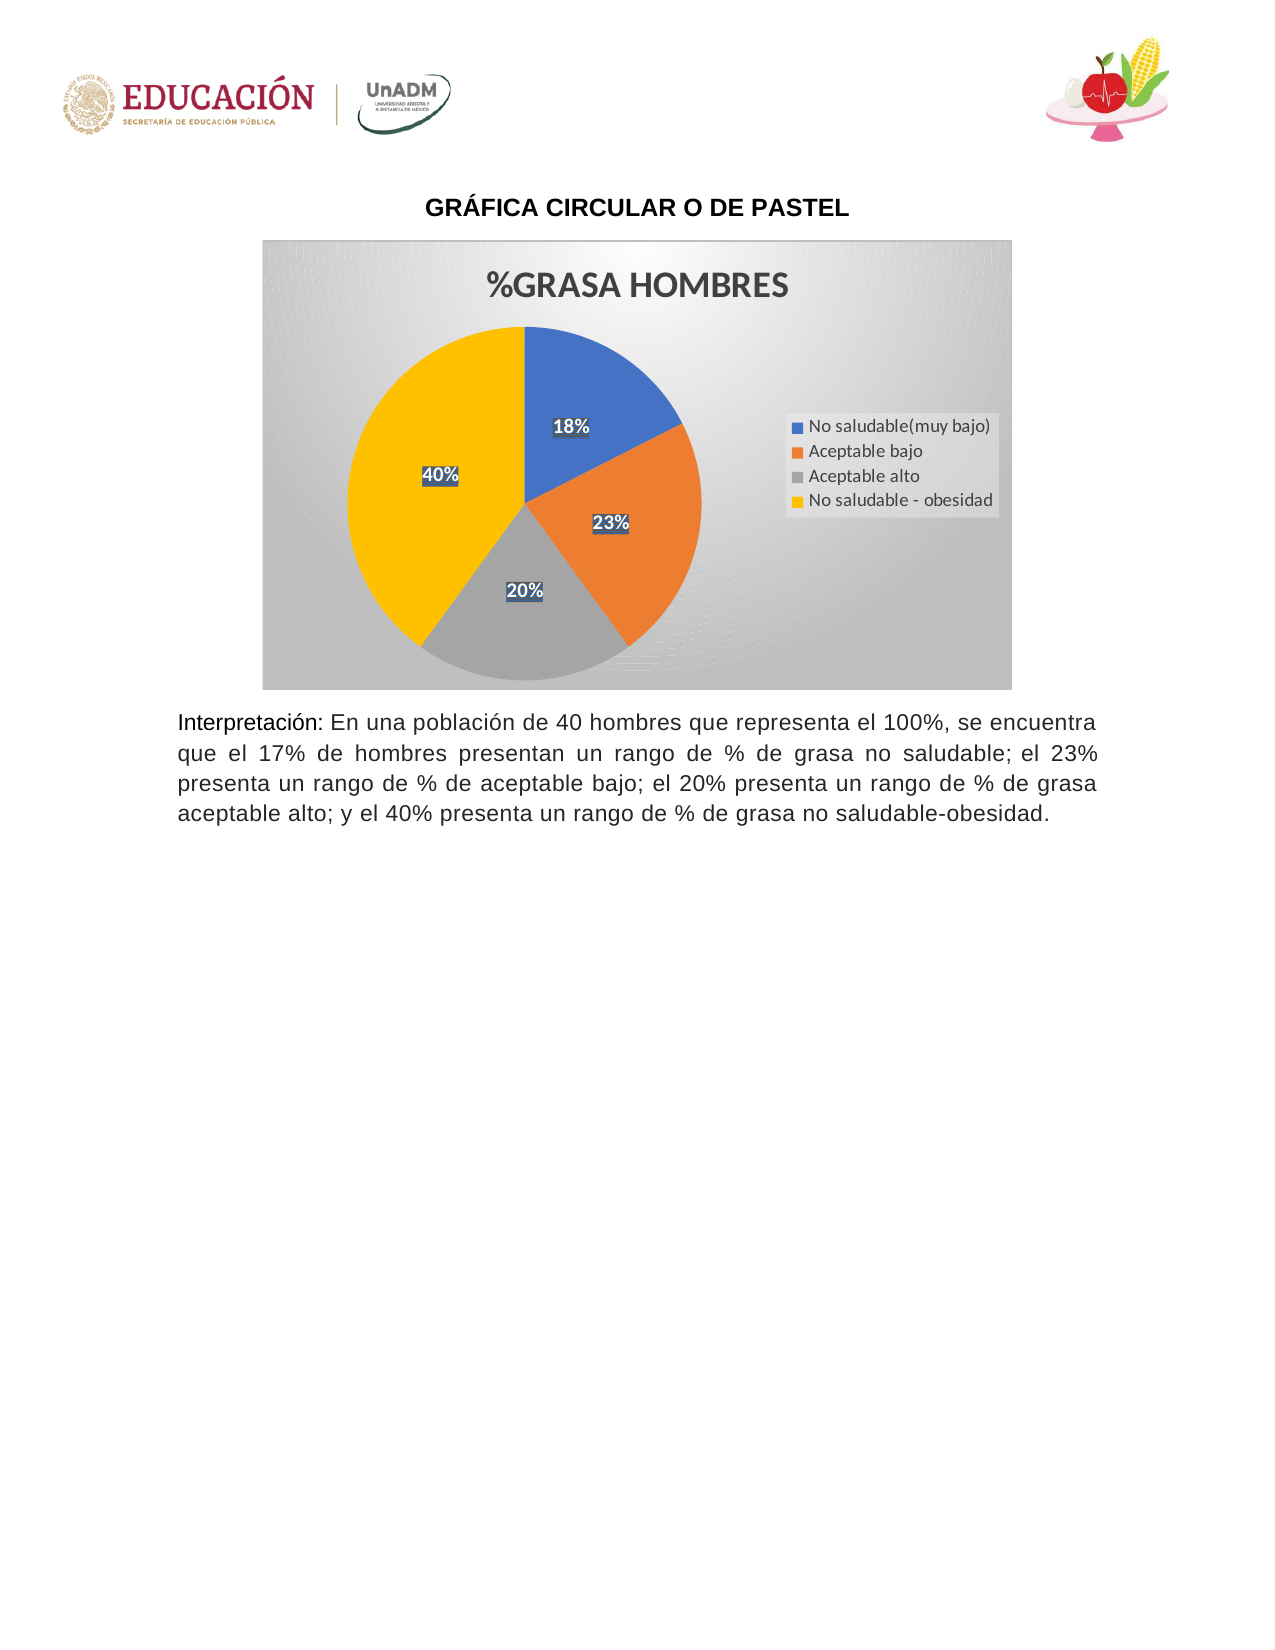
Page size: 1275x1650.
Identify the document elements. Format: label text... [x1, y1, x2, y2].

picture [63, 65, 451, 146]
text GRÁFICA CIRCULAR O DE PASTEL [177, 193, 1098, 221]
picture [1042, 34, 1170, 148]
text Interpretación: En una población de 40 hombres que representa el 100%, se encuentra que el 17% de hombres presentan un rango de % de grasa no saludable; el 23% presenta un rango de % de aceptable bajo; el 20% presenta un rango de % de grasa aceptable alto; y el 40% presenta un rango de % de grasa no saludable-obesidad. [177, 709, 1098, 826]
